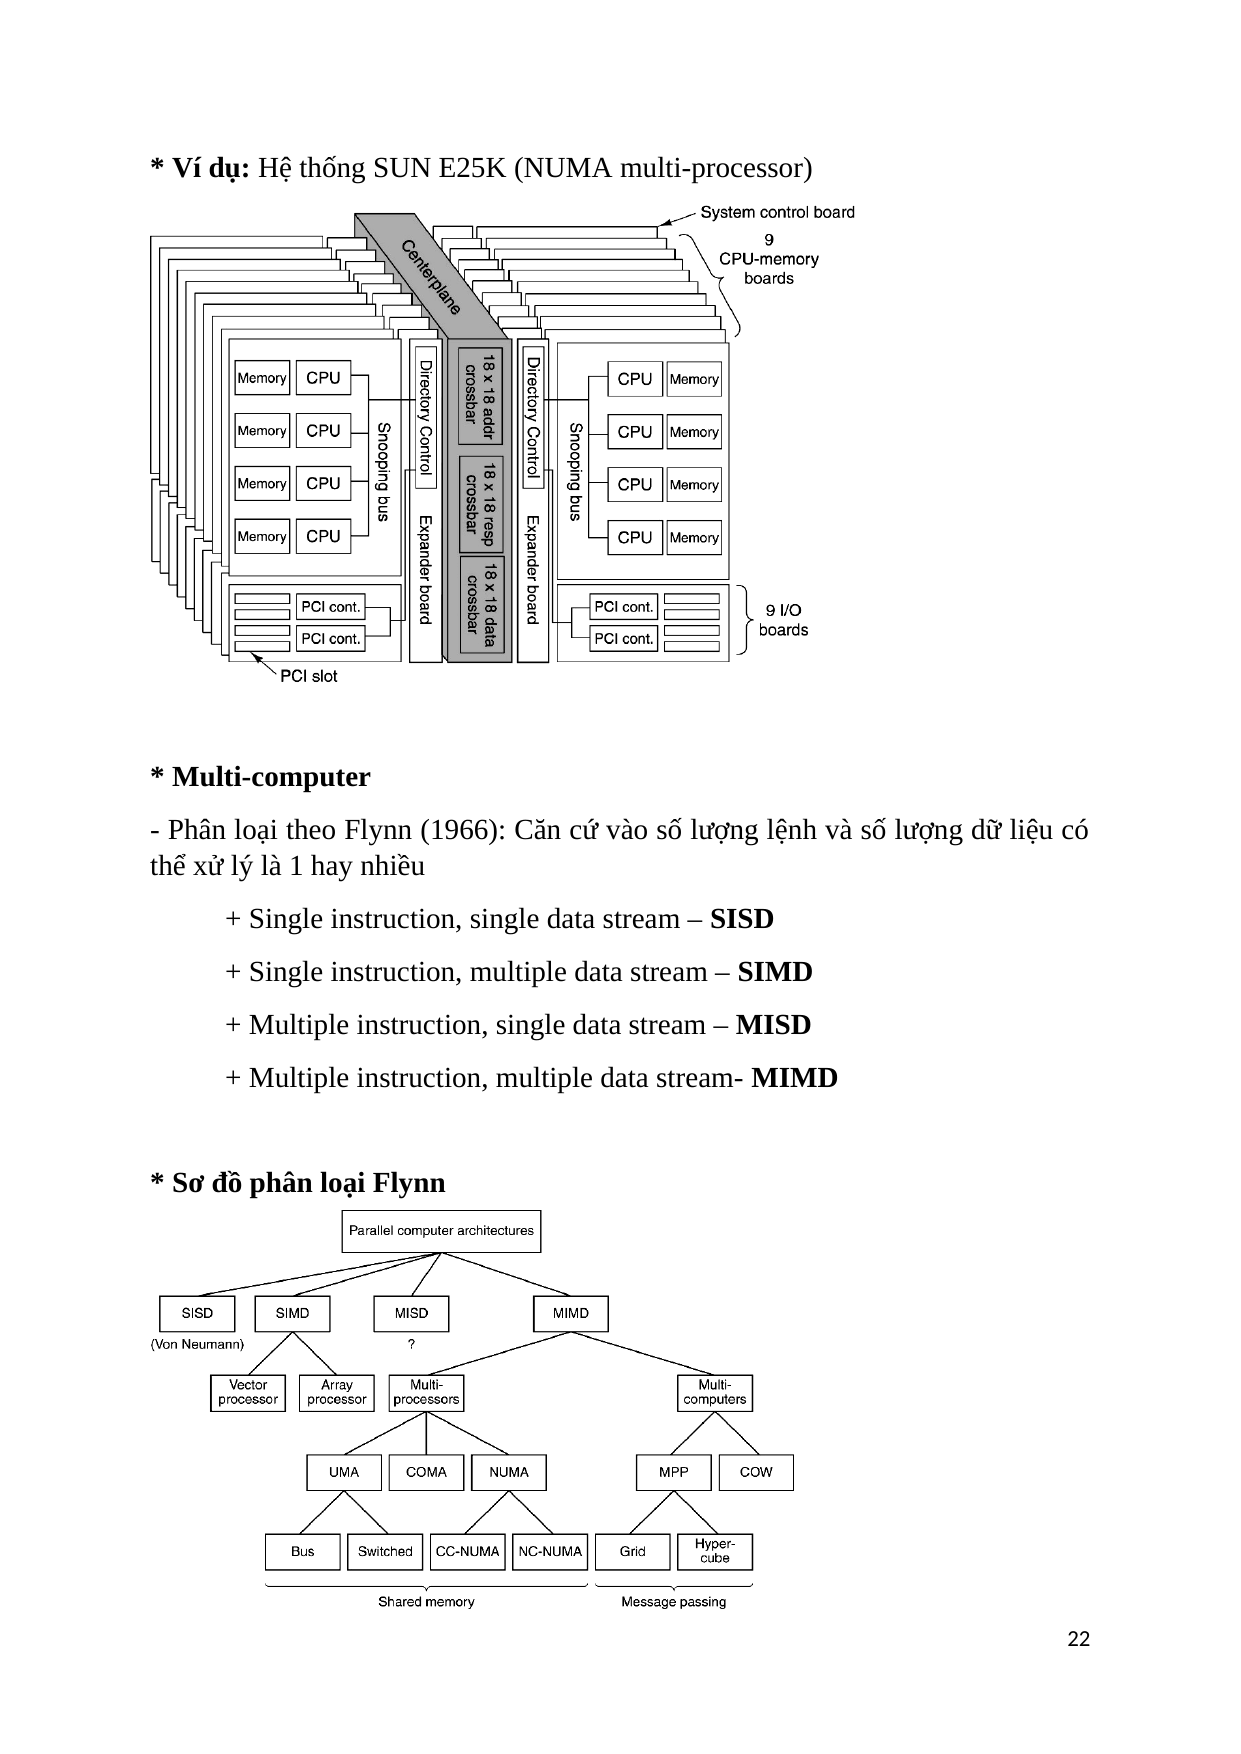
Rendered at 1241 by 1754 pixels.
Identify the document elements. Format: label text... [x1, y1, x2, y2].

text * Ví dụ: Hệ thống SUN E25K (NUMA multi-processor) [150, 150, 1090, 183]
text - Phân loại theo Flynn (1966): Căn cứ vào số lượng lệnh và số lượng dữ liệu có thể xử lý là 1 hay nhiều [150, 812, 1090, 882]
text + Single instruction, single data stream – SISD [150, 901, 1090, 935]
text * Multi-computer [150, 759, 1090, 793]
text + Single instruction, multiple data stream – SIMD [150, 954, 1090, 988]
text + Multiple instruction, single data stream – MISD [150, 1007, 1090, 1040]
text + Multiple instruction, multiple data stream- MIMD [150, 1060, 1090, 1093]
text * Sơ đồ phân loại Flynn [150, 1165, 1090, 1199]
picture [150, 1210, 794, 1609]
